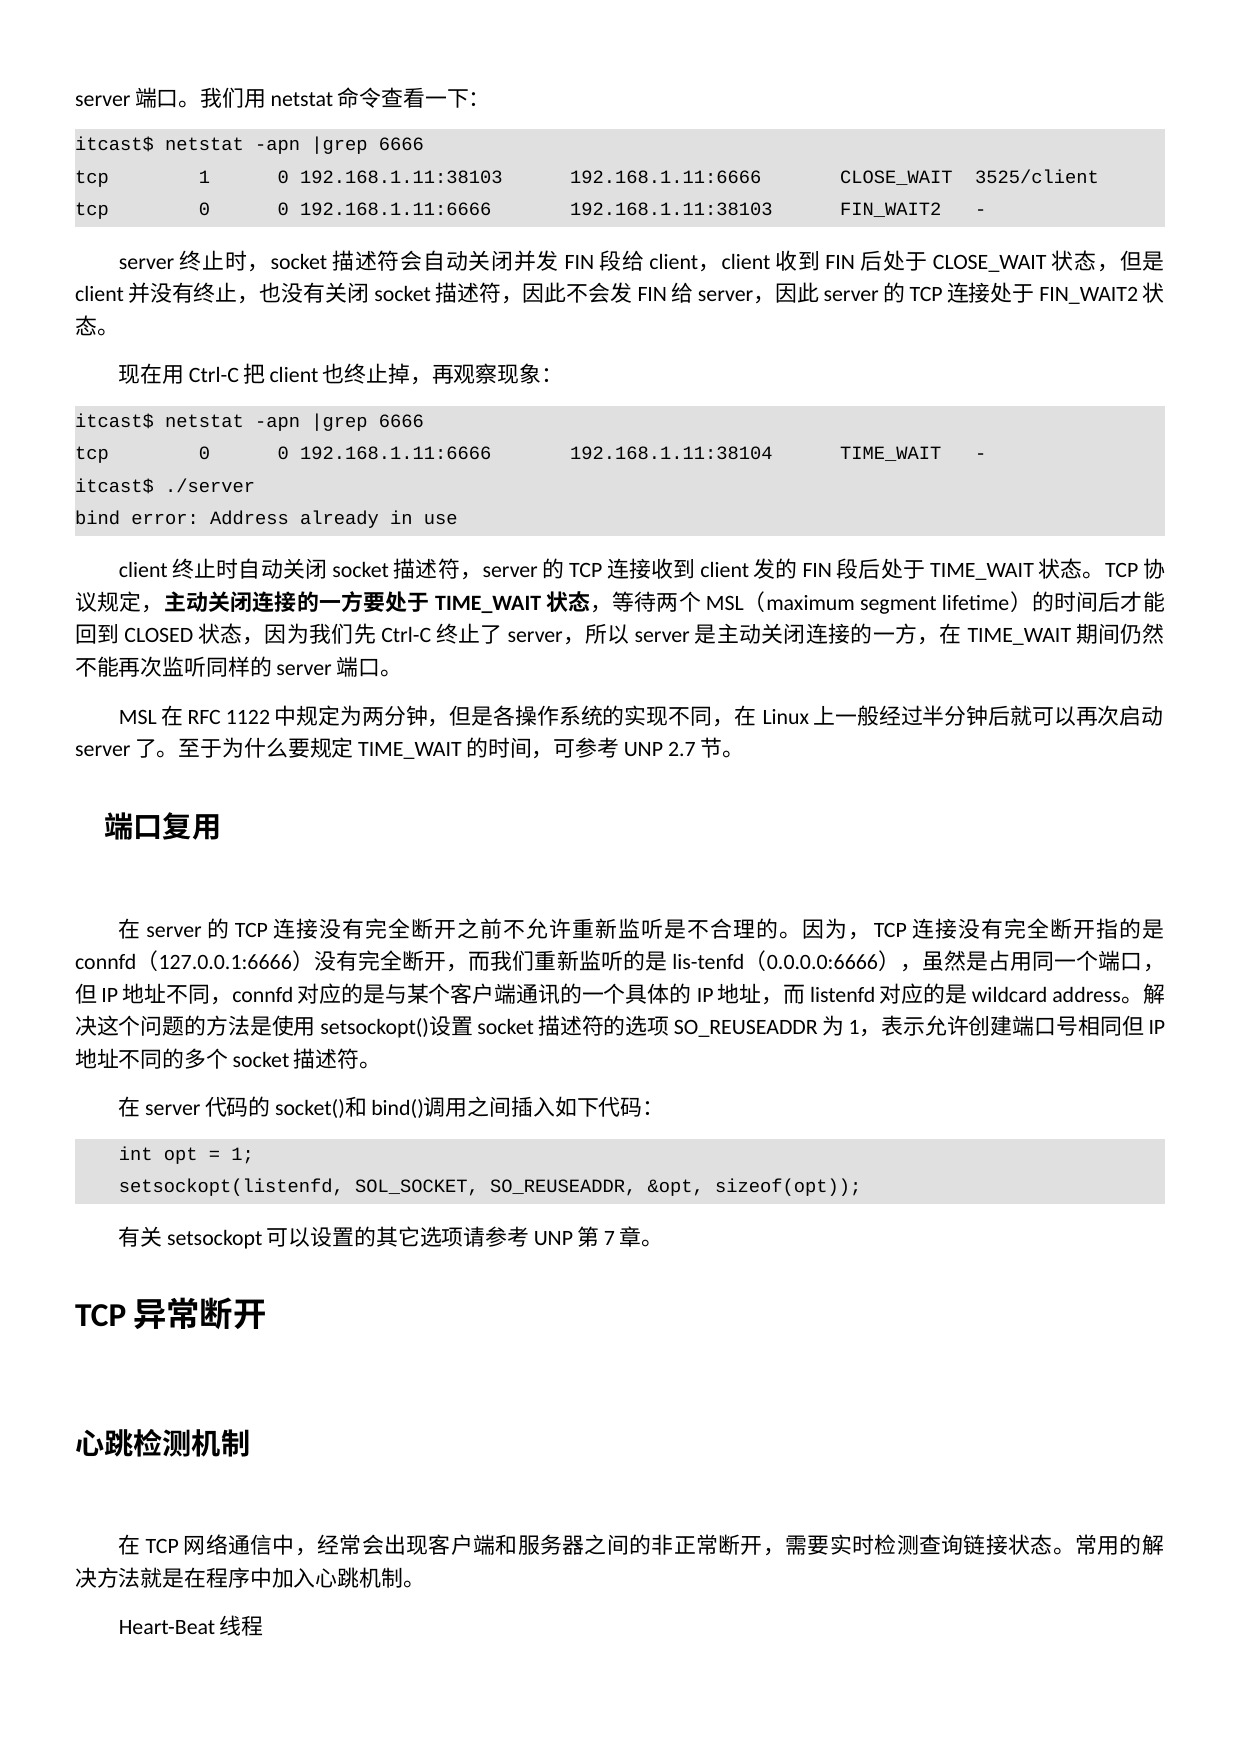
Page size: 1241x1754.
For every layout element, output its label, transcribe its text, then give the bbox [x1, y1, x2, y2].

text Heart-Beat线程 [75, 1609, 1165, 1641]
subtitle 心跳检测机制 [75, 1409, 1165, 1474]
text itcast$ ./server [75, 471, 1165, 503]
text MSL在RFC 1122中规定为两分钟，但是各操作系统的实现不同，在Linux上一般经过半分钟后就可以再次启动server了。至于为什么要规定TIME_WAIT的时间，可参考UNP 2.7节。 [75, 698, 1165, 763]
text server终止时，socket描述符会自动关闭并发FIN段给client，client收到FIN后处于CLOSE_WAIT状态，但是client并没有终止，也没有关闭socket描述符，因此不会发FIN给server，因此server的TCP连接处于FIN_WAIT2状态。 [75, 243, 1165, 341]
text 在server代码的socket()和bind()调用之间插入如下代码： [75, 1090, 1165, 1122]
text bind error: Address already in use [75, 503, 1165, 536]
text tcp 0 0 192.168.1.11:6666 192.168.1.11:38104 TIME_WAIT - [75, 438, 1165, 471]
text client终止时自动关闭socket描述符，server的TCP连接收到client发的FIN段后处于TIME_WAIT状态。TCP协议规定，主动关闭连接的一方要处于TIME_WAIT状态，等待两个MSL（maximum segment lifetime）的时间后才能回到CLOSED状态，因为我们先Ctrl-C终止了server，所以server是主动关闭连接的一方，在TIME_WAIT期间仍然不能再次监听同样的server端口。 [75, 552, 1165, 682]
text itcast$ netstat -apn |grep 6666 [75, 406, 1165, 438]
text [75, 81, 1165, 113]
text 在TCP网络通信中，经常会出现客户端和服务器之间的非正常断开，需要实时检测查询链接状态。常用的解决方法就是在程序中加入心跳机制。 [75, 1528, 1165, 1593]
text itcast$ netstat -apn |grep 6666 [75, 129, 1165, 162]
text tcp 1 0 192.168.1.11:38103 192.168.1.11:6666 CLOSE_WAIT 3525/client [75, 162, 1165, 194]
text 在server的TCP连接没有完全断开之前不允许重新监听是不合理的。因为，TCP连接没有完全断开指的是connfd（127.0.0.1:6666）没有完全断开，而我们重新监听的是lis-tenfd（0.0.0.0:6666），虽然是占用同一个端口，但IP地址不同，connfd对应的是与某个客户端通讯的一个具体的IP地址，而listenfd对应的是wildcard address。解决这个问题的方法是使用setsockopt()设置socket描述符的选项SO_REUSEADDR为1，表示允许创建端口号相同但IP地址不同的多个socket描述符。 [75, 911, 1165, 1074]
text setsockopt(listenfd, SOL_SOCKET, SO_REUSEADDR, &opt, sizeof(opt)); [75, 1171, 1165, 1204]
text 现在用Ctrl-C把client也终止掉，再观察现象： [75, 357, 1165, 389]
text int opt = 1; [75, 1139, 1165, 1171]
subtitle TCP异常断开 [75, 1279, 1165, 1344]
subtitle 端口复用 [75, 792, 1165, 857]
text tcp 0 0 192.168.1.11:6666 192.168.1.11:38103 FIN_WAIT2 - [75, 194, 1165, 227]
text 有关setsockopt可以设置的其它选项请参考UNP第7章。 [75, 1220, 1165, 1252]
